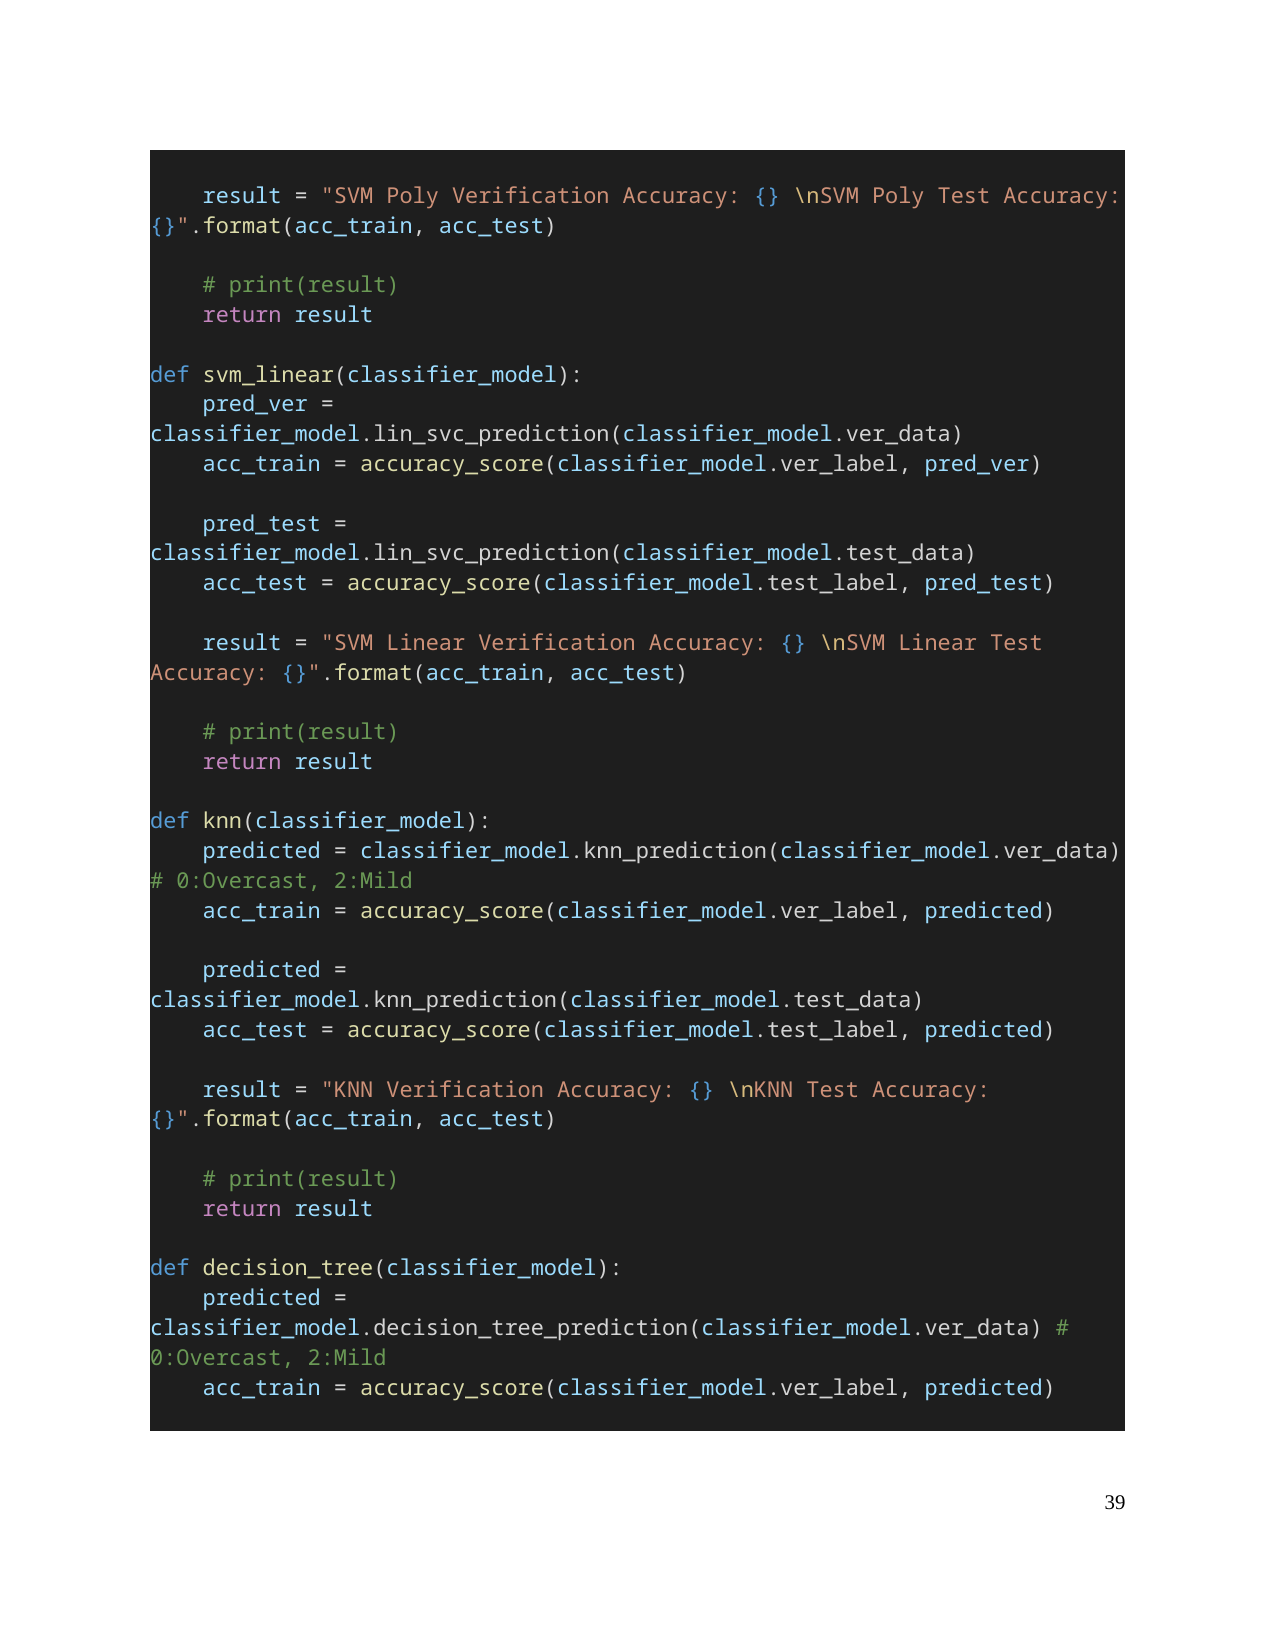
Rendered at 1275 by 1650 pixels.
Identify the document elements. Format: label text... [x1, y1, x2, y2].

text pred_ver = classifier_model.lin_svc_prediction(classifier_model.ver_data) [150, 388, 1125, 448]
text result = "SVM Poly Verification Accuracy: {} \nSVM Poly Test Accuracy: {}".format(acc_train, acc_test) [150, 180, 1125, 239]
text pred_test = classifier_model.lin_svc_prediction(classifier_model.test_data) [150, 507, 1125, 567]
text # print(result) [150, 1163, 1125, 1193]
text def svm_linear(classifier_model): [150, 358, 1125, 388]
text predicted = classifier_model.knn_prediction(classifier_model.ver_data) # 0:Overcast, 2:Mild [150, 835, 1125, 895]
text # print(result) [150, 716, 1125, 746]
text acc_train = accuracy_score(classifier_model.ver_label, predicted) [150, 895, 1125, 924]
text acc_train = accuracy_score(classifier_model.ver_label, pred_ver) [150, 448, 1125, 478]
text predicted = classifier_model.knn_prediction(classifier_model.test_data) [150, 954, 1125, 1014]
text # print(result) [150, 269, 1125, 299]
text def decision_tree(classifier_model): [150, 1252, 1125, 1282]
text acc_test = accuracy_score(classifier_model.test_label, predicted) [150, 1014, 1125, 1044]
text acc_test = accuracy_score(classifier_model.test_label, pred_test) [150, 567, 1125, 597]
text return result [150, 746, 1125, 776]
text def knn(classifier_model): [150, 805, 1125, 835]
text predicted = classifier_model.decision_tree_prediction(classifier_model.ver_data) # 0:Overcast, 2:Mild [150, 1282, 1125, 1371]
text acc_train = accuracy_score(classifier_model.ver_label, predicted) [150, 1371, 1125, 1401]
text result = "KNN Verification Accuracy: {} \nKNN Test Accuracy: {}".format(acc_train, acc_test) [150, 1073, 1125, 1133]
text result = "SVM Linear Verification Accuracy: {} \nSVM Linear Test Accuracy: {}".format(acc_train, acc_test) [150, 627, 1125, 686]
text return result [150, 1193, 1125, 1222]
text return result [150, 299, 1125, 329]
